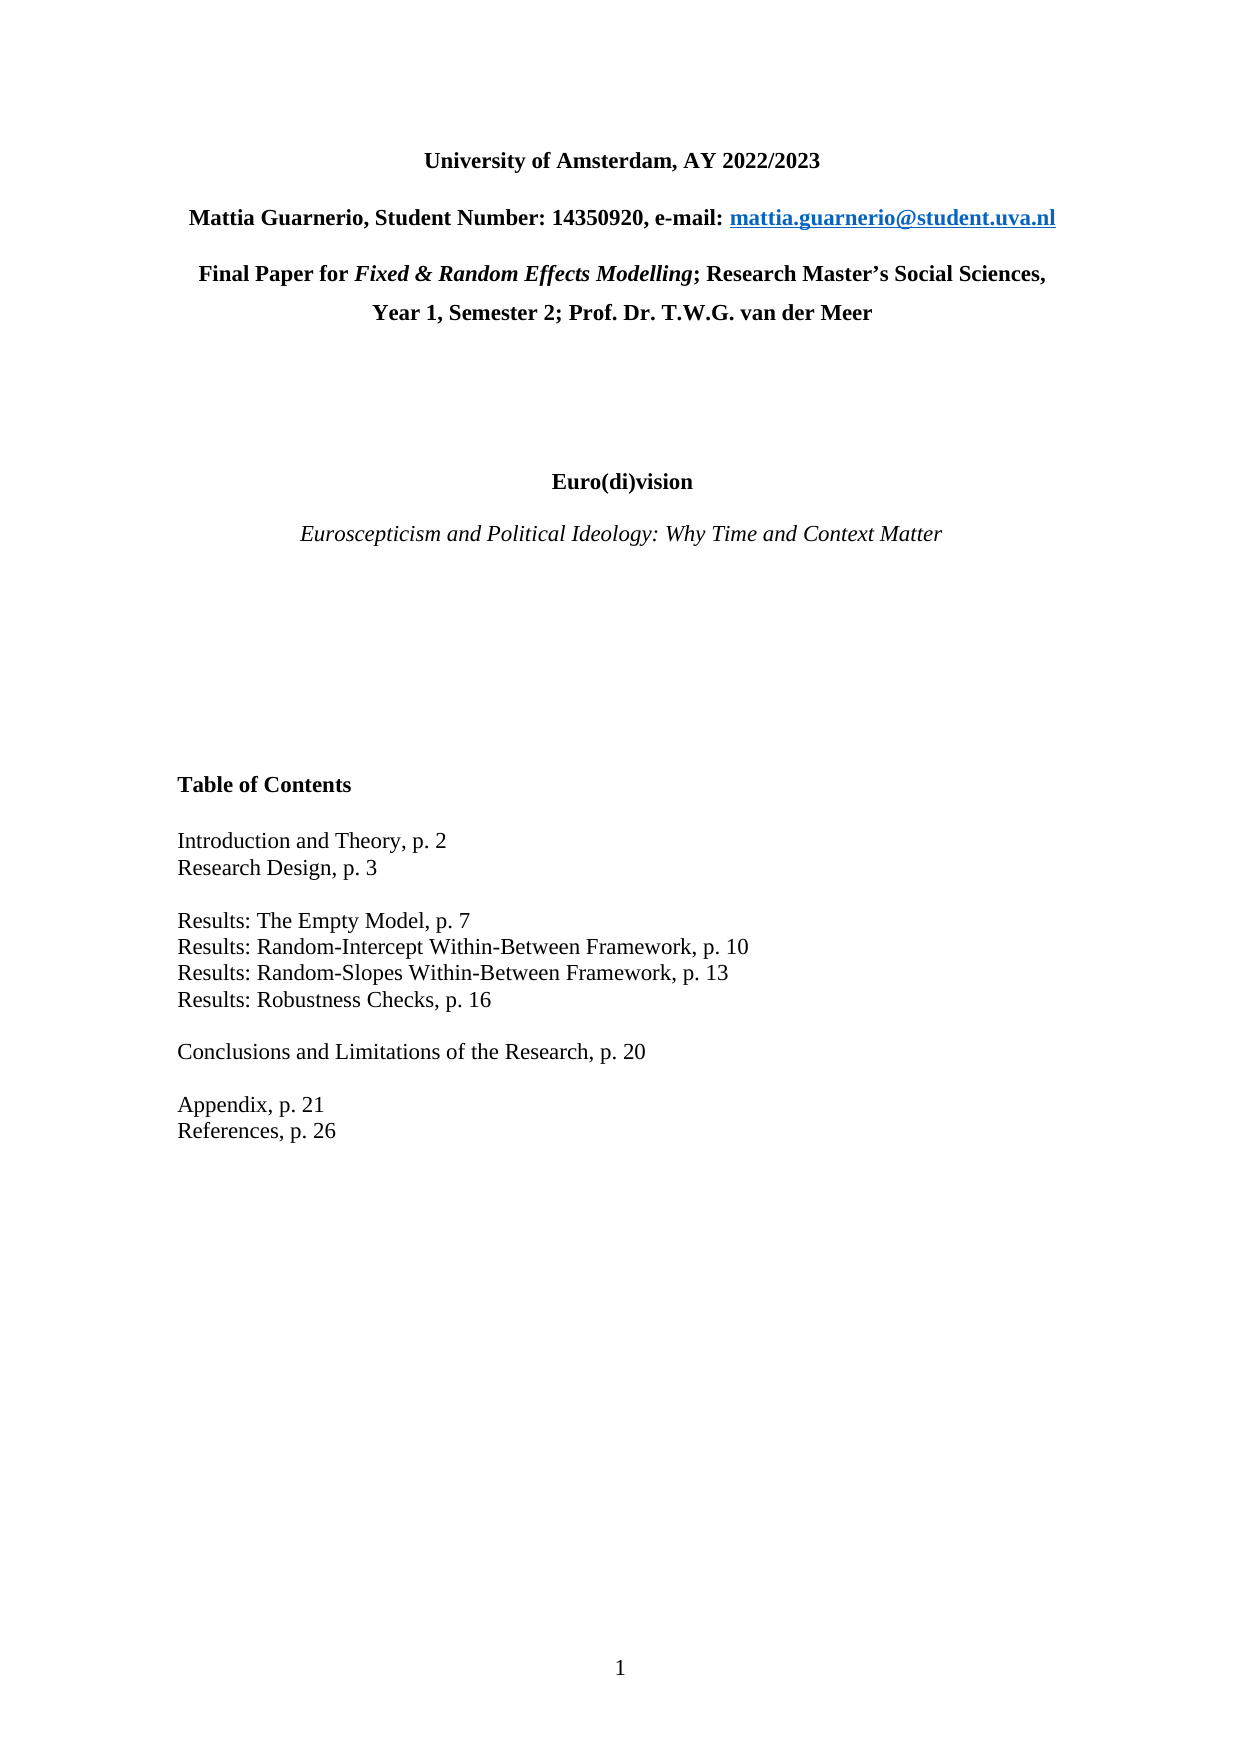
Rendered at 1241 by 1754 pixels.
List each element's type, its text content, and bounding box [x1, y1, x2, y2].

text Conclusions and Limitations of the Research, p. 20 [177, 1038, 1067, 1065]
text Appendix, p. 21 [177, 1091, 1067, 1117]
text University of Amsterdam, AY 2022/2023 [177, 148, 1067, 174]
text Mattia Guarnerio, Student Number: 14350920, e-mail: mattia.guarnerio@student.uva.nl [177, 204, 1067, 230]
text References, p. 26 [177, 1117, 1067, 1144]
text Introduction and Theory, p. 2 [177, 828, 1067, 854]
text Results: Random-Slopes Within-Between Framework, p. 13 [177, 959, 1067, 986]
text Research Design, p. 3 [177, 854, 1067, 880]
text Results: Random-Intercept Within-Between Framework, p. 10 [177, 933, 1067, 959]
text Table of Contents [177, 771, 1067, 798]
text Euro(di)vision [177, 468, 1067, 494]
text Results: Robustness Checks, p. 16 [177, 986, 1067, 1012]
text Final Paper for Fixed & Random Effects Modelling; Research Master’s Social Sciences, Year 1, Semester 2; Prof. Dr. T.W.G. van der Meer [177, 260, 1067, 326]
text Results: The Empty Model, p. 7 [177, 907, 1067, 933]
text Euroscepticism and Political Ideology: Why Time and Context Matter [177, 521, 1067, 547]
